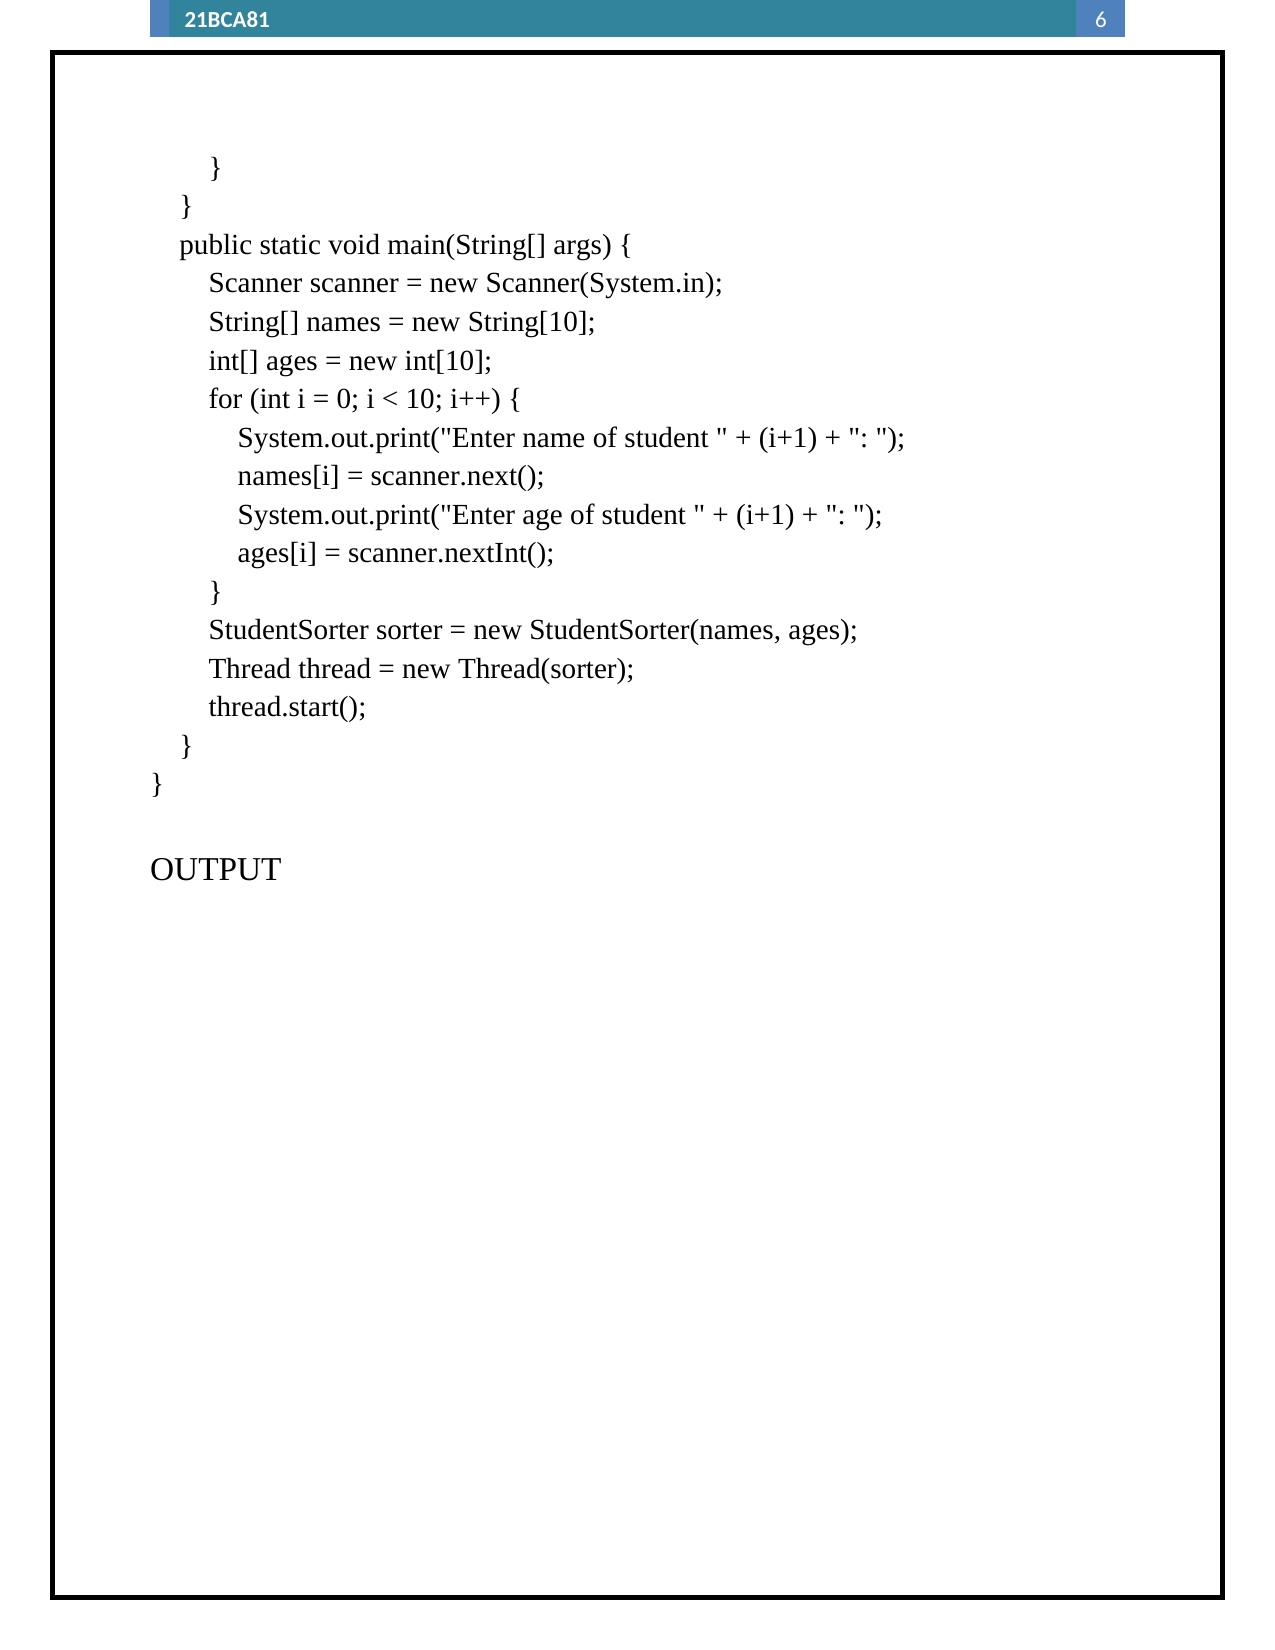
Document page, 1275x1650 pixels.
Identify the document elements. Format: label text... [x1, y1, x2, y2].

text int[] ages = new int[10]; [150, 343, 1125, 376]
text System.out.print("Enter name of student " + (i+1) + ": "); [150, 420, 1125, 453]
text names[i] = scanner.next(); [150, 458, 1125, 492]
text thread.start(); [150, 689, 1125, 723]
text Scanner scanner = new Scanner(System.in); [150, 266, 1125, 299]
text } [150, 728, 1125, 762]
text OUTPUT [150, 849, 1125, 888]
text for (int i = 0; i < 10; i++) { [150, 381, 1125, 415]
text } [150, 767, 1125, 800]
text ages[i] = scanner.nextInt(); [150, 535, 1125, 569]
text Thread thread = new Thread(sorter); [150, 651, 1125, 684]
text } [150, 574, 1125, 607]
text public static void main(String[] args) { [150, 227, 1125, 261]
text } [150, 150, 1125, 183]
text String[] names = new String[10]; [150, 304, 1125, 338]
text System.out.print("Enter age of student " + (i+1) + ": "); [150, 497, 1125, 530]
text } [150, 188, 1125, 222]
text StudentSorter sorter = new StudentSorter(names, ages); [150, 612, 1125, 646]
